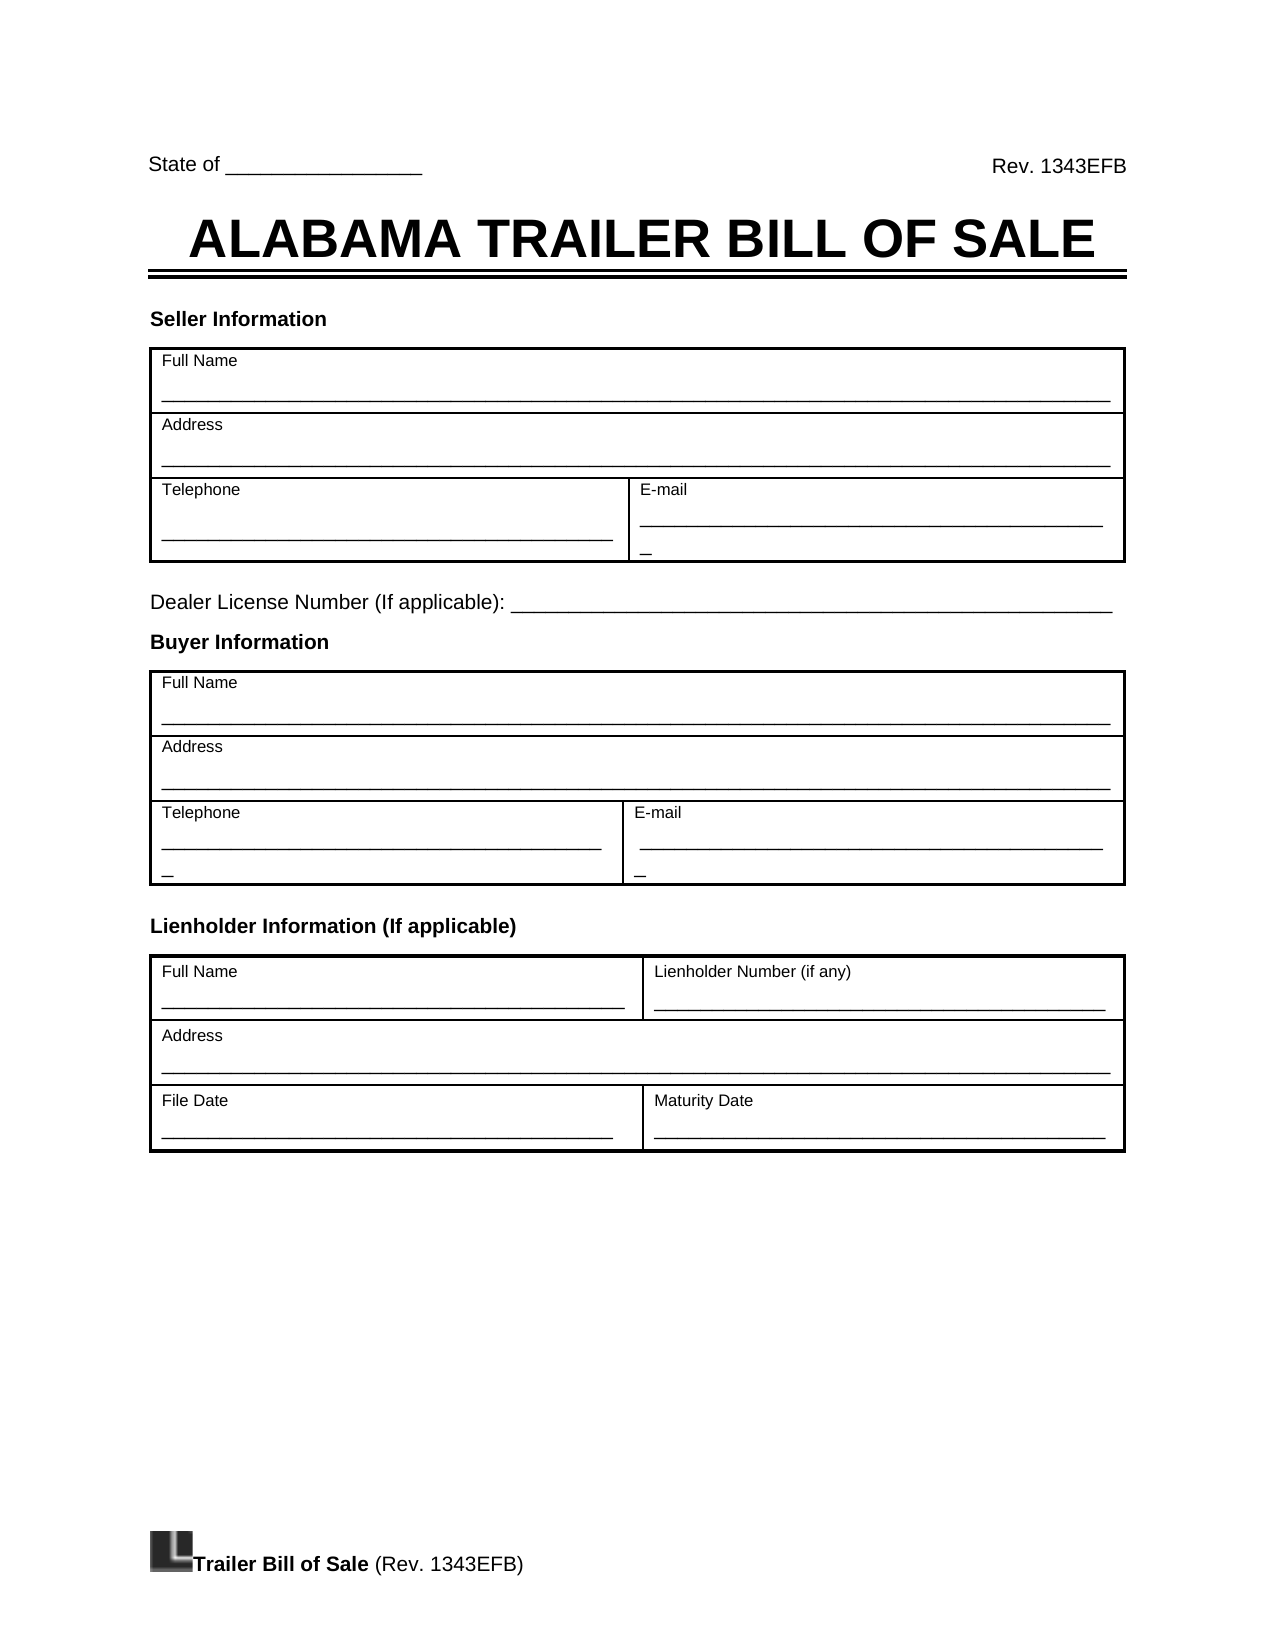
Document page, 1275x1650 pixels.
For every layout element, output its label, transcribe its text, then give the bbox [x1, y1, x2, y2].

table_cell Address [152, 737, 1123, 762]
table_cell __________________________________________________________________________________ [152, 1046, 1123, 1084]
table_header Lienholder Number (if any) [644, 958, 1123, 981]
table_header Full Name [152, 673, 1123, 697]
text Buyer Information [150, 630, 1125, 654]
text Seller Information [150, 307, 1125, 331]
table_cell __________________________________________________________________________________ [152, 374, 1123, 412]
table_cell _________________________________________ [630, 504, 1123, 559]
table_cell _______________________________________ [152, 827, 622, 882]
table_cell Telephone [152, 802, 622, 827]
table_header Rev. 1343EFB [609, 150, 1127, 180]
table_cell __________________________________________________________________________________ [152, 439, 1123, 477]
table_header Full Name [152, 350, 1123, 374]
table_cell _______________________________________ [152, 504, 628, 559]
table_cell ________________________________________ [152, 981, 642, 1019]
table_cell _______________________________________ [644, 1111, 1123, 1149]
table_header State of _________________ [148, 150, 608, 180]
table_cell _______________________________________ [152, 1111, 642, 1149]
table_cell Address [152, 414, 1123, 439]
table_cell _______________________________________ [644, 981, 1123, 1019]
table_cell __________________________________________________________________________________ [152, 762, 1123, 800]
table_cell E-mail [624, 802, 1123, 827]
table_cell _________________________________________ [624, 827, 1123, 882]
table_cell __________________________________________________________________________________ [152, 697, 1123, 735]
table_cell Telephone [152, 479, 628, 504]
table_cell Address [152, 1021, 1123, 1046]
table_cell Maturity Date [644, 1086, 1123, 1111]
picture [150, 1531, 193, 1572]
text Dealer License Number (If applicable): ____________________________________________________ [150, 590, 1125, 614]
table_cell E-mail [630, 479, 1123, 504]
table_cell File Date [152, 1086, 642, 1111]
table_cell ALABAMA TRAILER BILL OF SALE [148, 180, 1127, 269]
text Lienholder Information (If applicable) [150, 914, 1125, 938]
table_header Full Name [152, 958, 642, 981]
